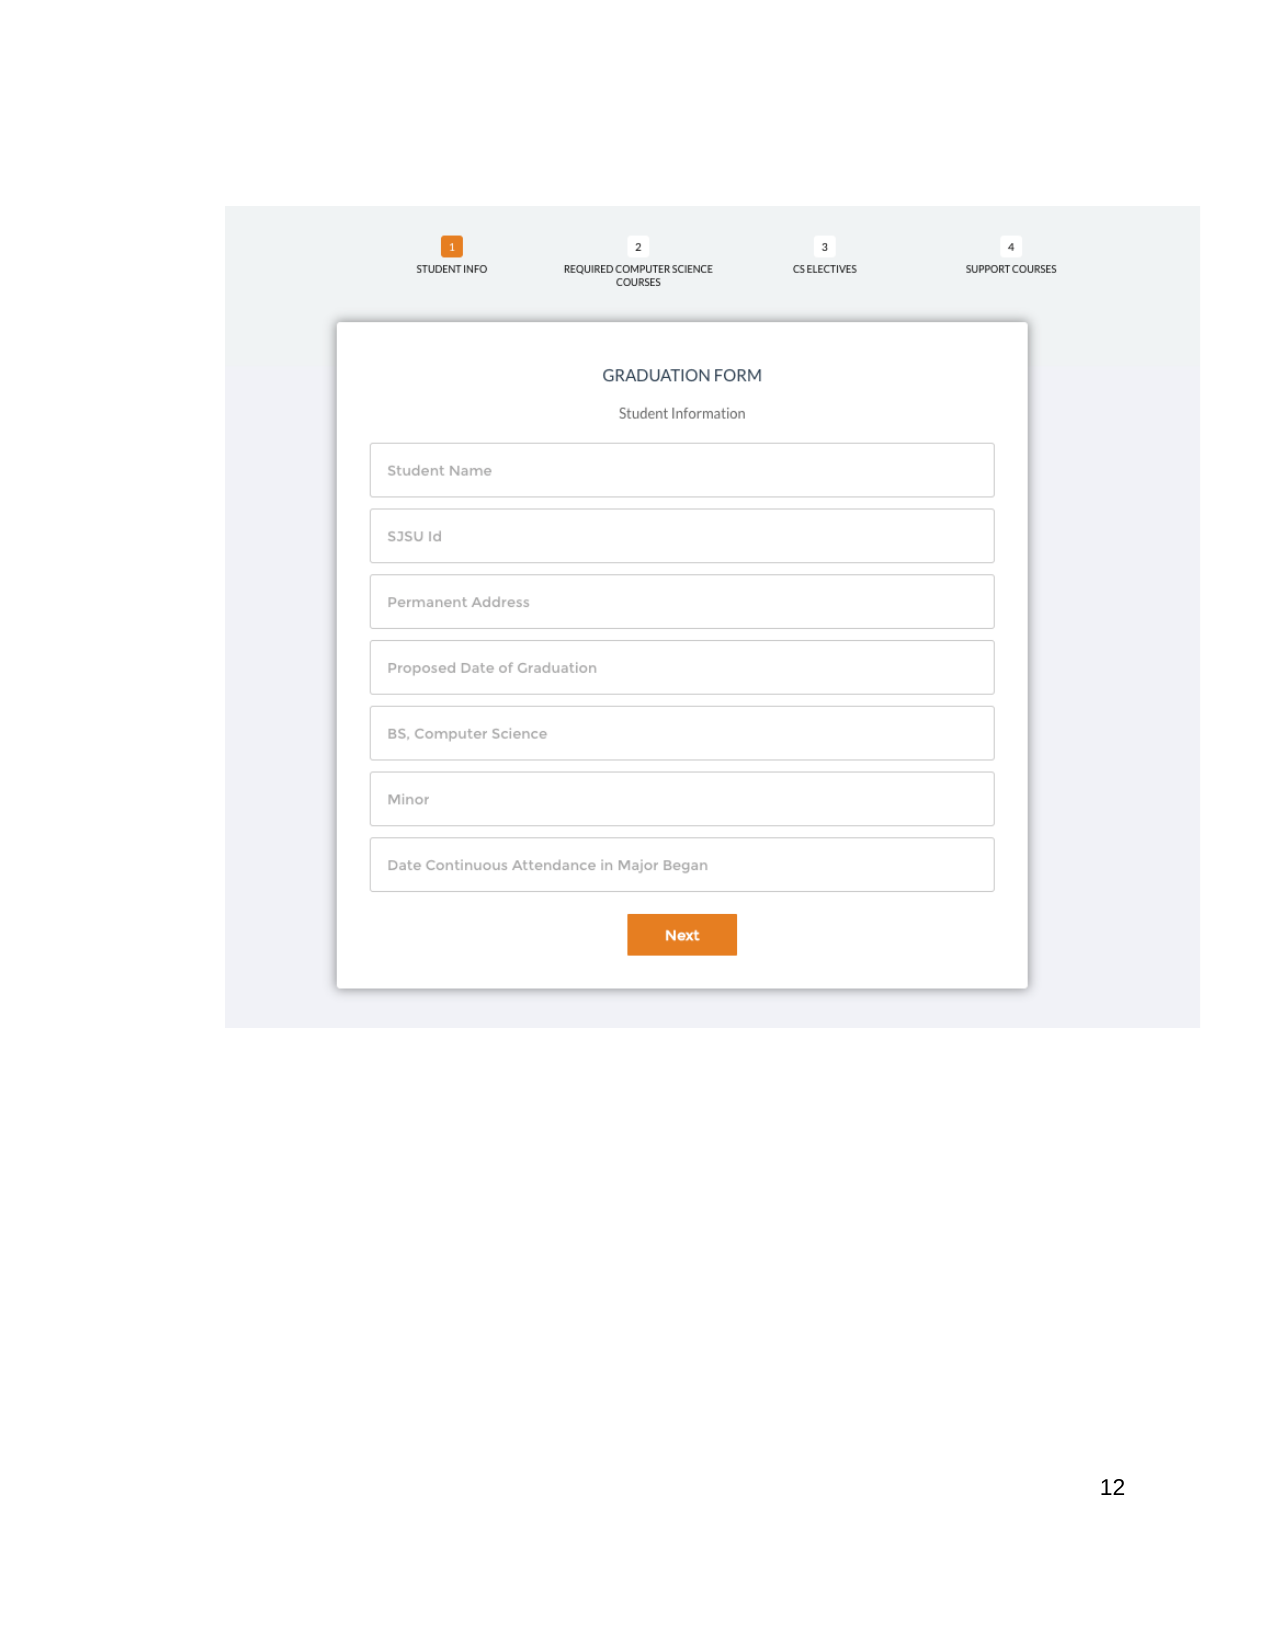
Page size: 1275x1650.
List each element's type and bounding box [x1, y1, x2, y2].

picture [225, 206, 1200, 1028]
